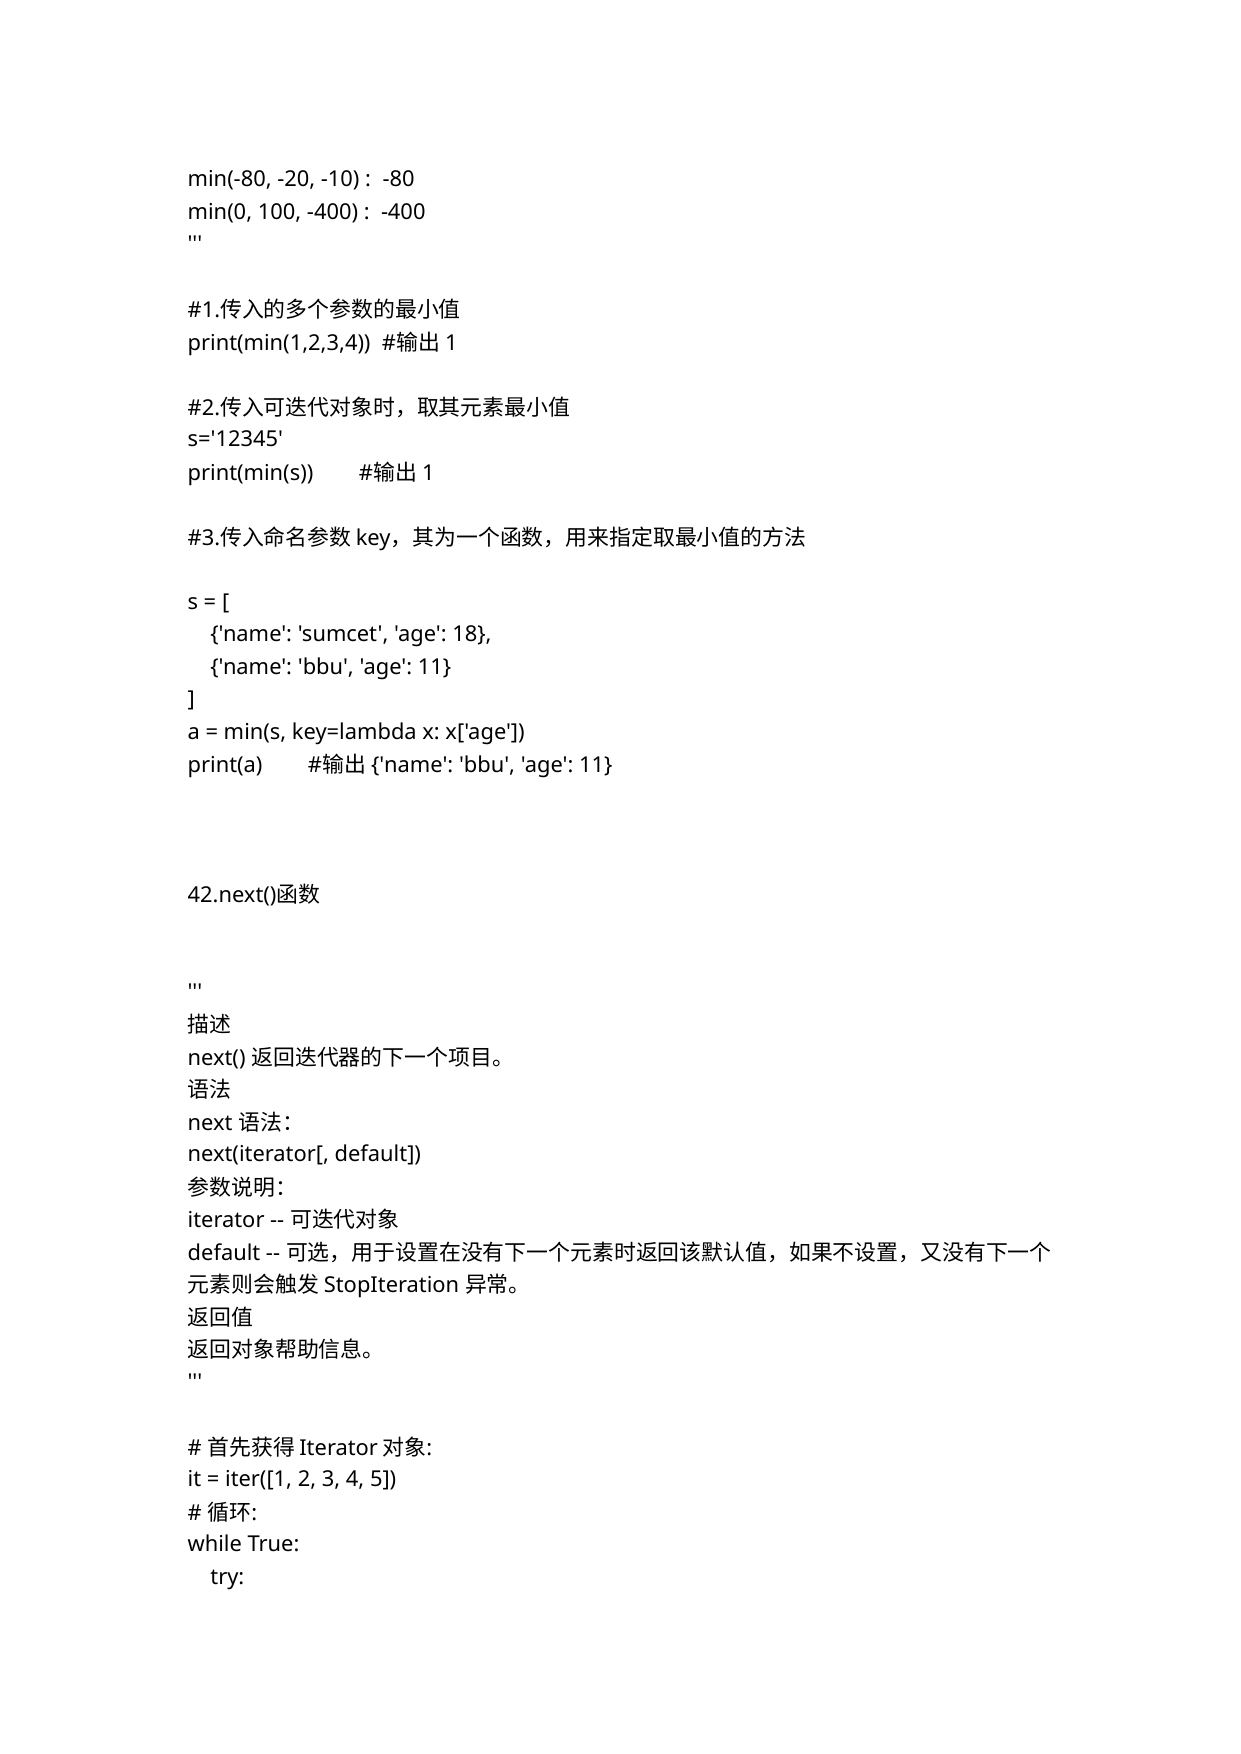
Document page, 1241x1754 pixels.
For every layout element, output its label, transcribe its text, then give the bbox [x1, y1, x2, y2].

text iterator -- 可迭代对象 [187, 1202, 1053, 1234]
text {'name': 'bbu', 'age': 11} [187, 649, 1053, 682]
text # 循环: [187, 1494, 1053, 1527]
text 返回值 [187, 1299, 1053, 1332]
text {'name': 'sumcet', 'age': 18}, [187, 617, 1053, 649]
text default -- 可选，用于设置在没有下一个元素时返回该默认值，如果不设置，又没有下一个元素则会触发 StopIteration 异常。 [187, 1234, 1053, 1299]
text min(-80, -20, -10) : -80 [187, 162, 1053, 194]
text 42.next()函数 [187, 877, 1053, 909]
text print(a) #输出 {'name': 'bbu', 'age': 11} [187, 747, 1053, 779]
text print(min(s)) #输出 1 [187, 454, 1053, 487]
text next(iterator[, default]) [187, 1137, 1053, 1169]
text print(min(1,2,3,4)) #输出 1 [187, 324, 1053, 357]
text 返回对象帮助信息。 [187, 1332, 1053, 1364]
text 语法 [187, 1072, 1053, 1104]
text 参数说明： [187, 1169, 1053, 1202]
text it = iter([1, 2, 3, 4, 5]) [187, 1462, 1053, 1494]
text a = min(s, key=lambda x: x['age']) [187, 714, 1053, 747]
text # 首先获得Iterator对象: [187, 1429, 1053, 1462]
text ] [187, 682, 1053, 714]
text ''' [187, 1364, 1053, 1397]
text #3.传入命名参数key，其为一个函数，用来指定取最小值的方法 [187, 519, 1053, 552]
text try: [187, 1559, 1053, 1592]
text ''' [187, 974, 1053, 1007]
text #2.传入可迭代对象时，取其元素最小值 [187, 389, 1053, 422]
text next() 返回迭代器的下一个项目。 [187, 1039, 1053, 1072]
text ''' [187, 227, 1053, 259]
text 描述 [187, 1007, 1053, 1039]
text min(0, 100, -400) : -400 [187, 194, 1053, 227]
text s='12345' [187, 422, 1053, 454]
text next 语法： [187, 1104, 1053, 1137]
text s = [ [187, 584, 1053, 617]
text while True: [187, 1527, 1053, 1559]
text #1.传入的多个参数的最小值 [187, 292, 1053, 324]
